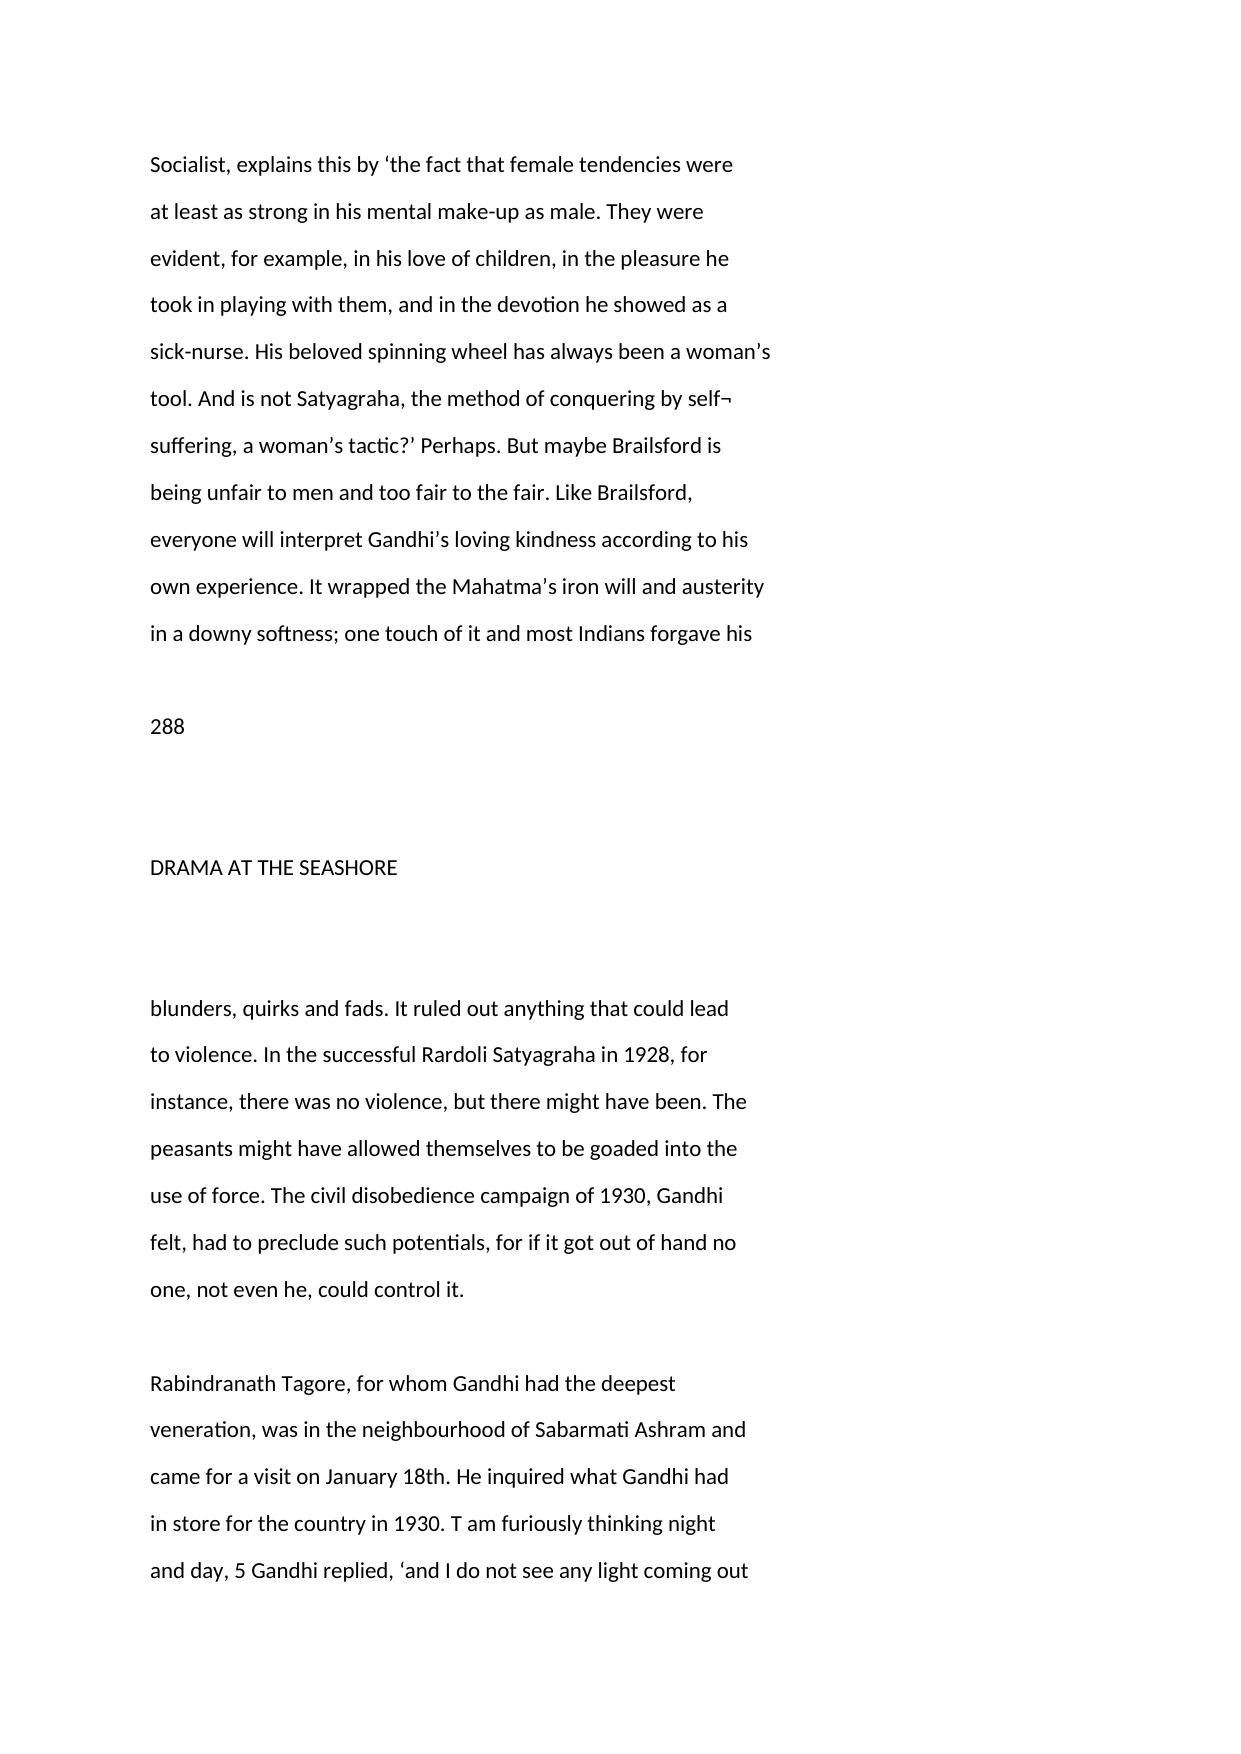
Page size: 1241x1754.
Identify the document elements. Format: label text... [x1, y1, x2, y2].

text tool. And is not Satyagraha, the method of conquering by self¬ [150, 384, 1090, 412]
text veneration, was in the neighbourhood of Sabarmati Ashram and [150, 1416, 1090, 1444]
text own experience. It wrapped the Mahatma’s iron will and austerity [150, 572, 1090, 600]
text instance, there was no violence, but there might have been. The [150, 1087, 1090, 1116]
text one, not even he, could control it. [150, 1275, 1090, 1303]
text sick-nurse. His beloved spinning wheel has always been a woman’s [150, 337, 1090, 366]
text use of force. The civil disobedience campaign of 1930, Gandhi [150, 1181, 1090, 1209]
text and day, 5 Gandhi replied, ‘and I do not see any light coming out [150, 1556, 1090, 1584]
text in store for the country in 1930. T am furiously thinking night [150, 1509, 1090, 1537]
text Rabindranath Tagore, for whom Gandhi had the deepest [150, 1369, 1090, 1397]
text to violence. In the successful Rardoli Satyagraha in 1928, for [150, 1041, 1090, 1069]
text in a downy softness; one touch of it and most Indians forgave his [150, 619, 1090, 647]
text took in playing with them, and in the devotion he showed as a [150, 291, 1090, 319]
text being unfair to men and too fair to the fair. Like Brailsford, [150, 478, 1090, 506]
text evident, for example, in his love of children, in the pleasure he [150, 244, 1090, 272]
text suffering, a woman’s tactic?’ Perhaps. But maybe Brailsford is [150, 431, 1090, 459]
text came for a visit on January 18th. He inquired what Gandhi had [150, 1462, 1090, 1491]
text at least as strong in his mental make-up as male. They were [150, 197, 1090, 225]
text felt, had to preclude such potentials, for if it got out of hand no [150, 1228, 1090, 1256]
text blunders, quirks and fads. It ruled out anything that could lead [150, 994, 1090, 1022]
text peasants might have allowed themselves to be goaded into the [150, 1134, 1090, 1162]
text DRAMA AT THE SEASHORE [150, 853, 1090, 881]
text 288 [150, 712, 1090, 741]
text Socialist, explains this by ‘the fact that female tendencies were [150, 150, 1090, 178]
text everyone will interpret Gandhi’s loving kindness according to his [150, 525, 1090, 553]
